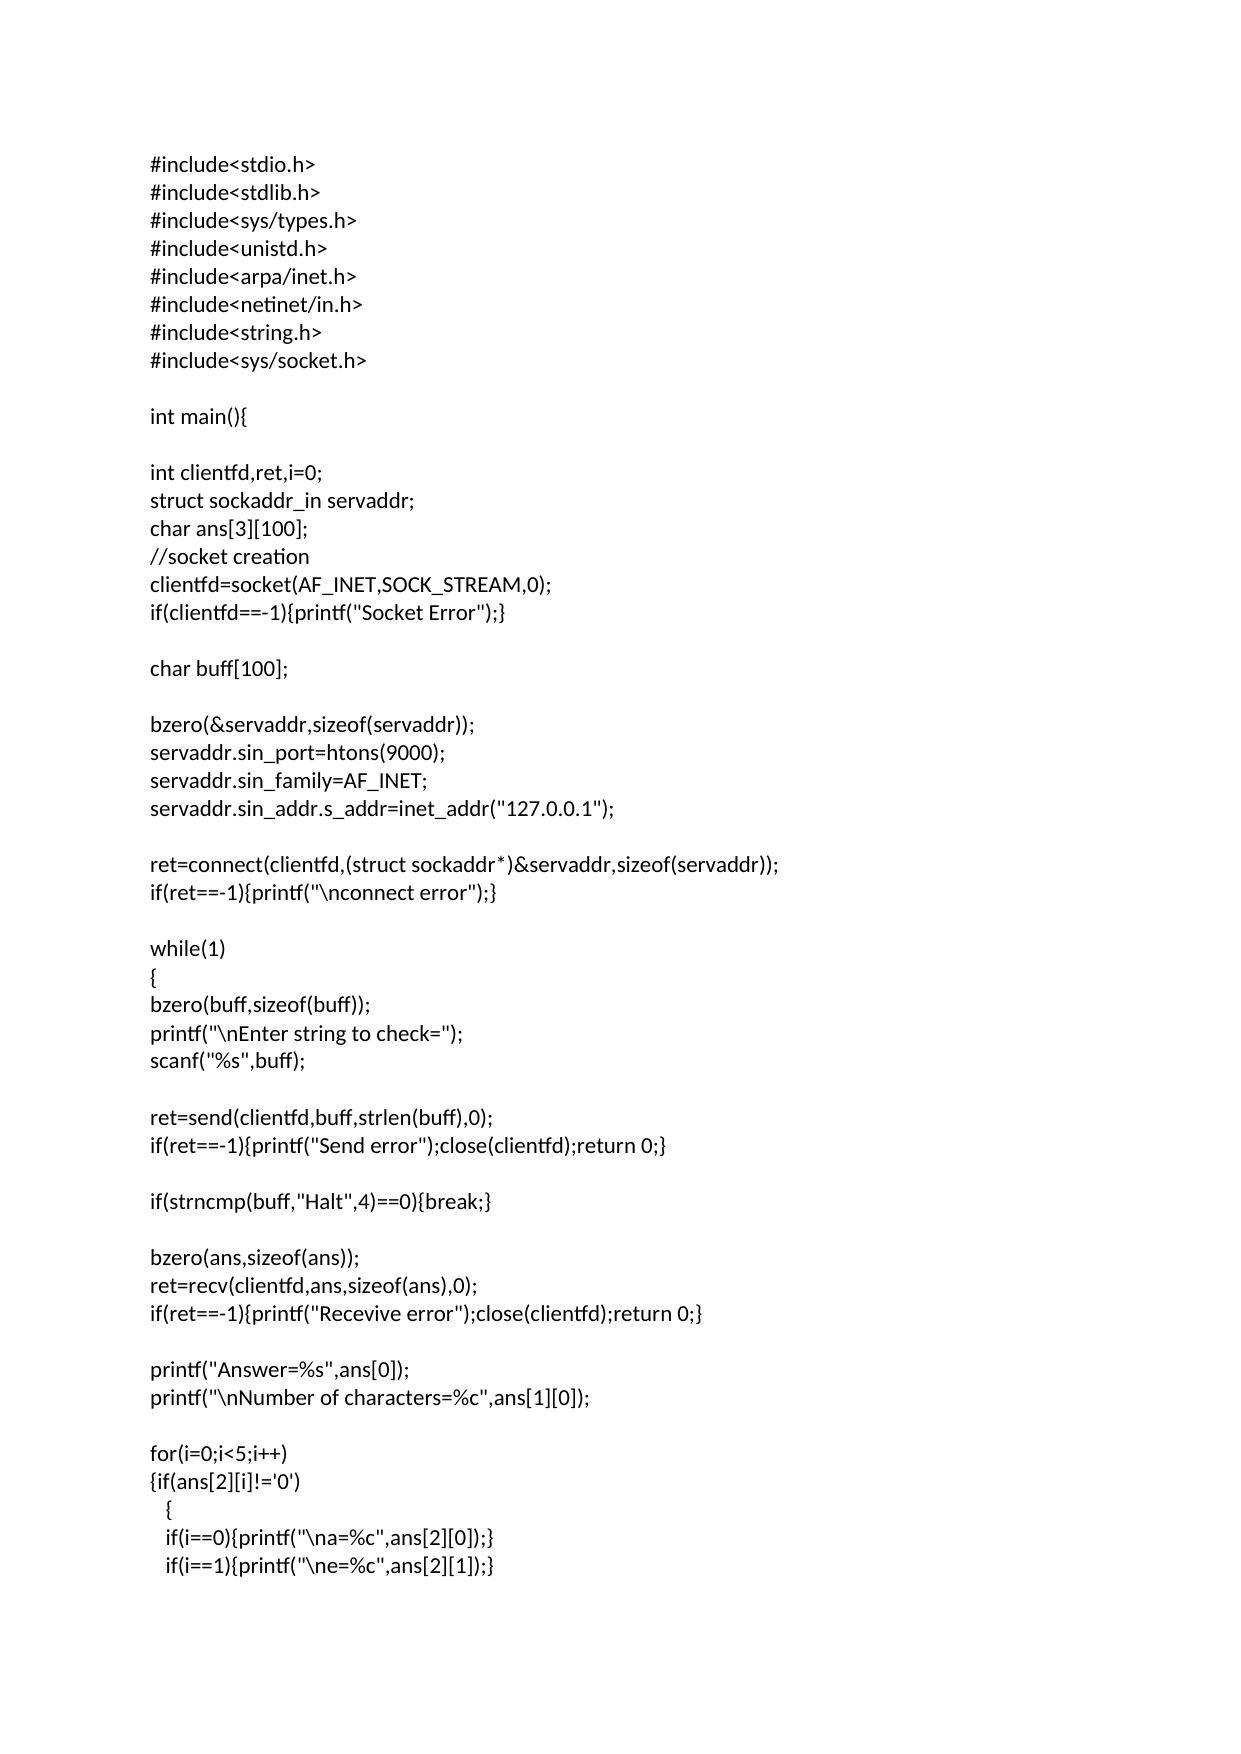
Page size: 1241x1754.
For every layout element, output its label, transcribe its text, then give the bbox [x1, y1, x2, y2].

text #include<sys/socket.h> [150, 346, 1090, 374]
text int main(){ [150, 402, 1090, 430]
text ret=recv(clientfd,ans,sizeof(ans),0); [150, 1271, 1090, 1299]
text #include<sys/types.h> [150, 206, 1090, 234]
text printf("\nNumber of characters=%c",ans[1][0]); [150, 1383, 1090, 1411]
text if(ret==-1){printf("Recevive error");close(clientfd);return 0;} [150, 1299, 1090, 1327]
text #include<netinet/in.h> [150, 290, 1090, 318]
text if(ret==-1){printf("\nconnect error");} [150, 878, 1090, 907]
text printf("Answer=%s",ans[0]); [150, 1355, 1090, 1383]
text if(i==1){printf("\ne=%c",ans[2][1]);} [150, 1551, 1090, 1579]
text servaddr.sin_port=htons(9000); [150, 738, 1090, 766]
text #include<stdio.h> [150, 150, 1090, 178]
text int clientfd,ret,i=0; [150, 458, 1090, 486]
text if(clientfd==-1){printf("Socket Error");} [150, 598, 1090, 626]
text while(1) [150, 934, 1090, 963]
text //socket creation [150, 542, 1090, 570]
text ret=connect(clientfd,(struct sockaddr*)&servaddr,sizeof(servaddr)); [150, 851, 1090, 878]
text struct sockaddr_in servaddr; [150, 486, 1090, 514]
text ret=send(clientfd,buff,strlen(buff),0); [150, 1103, 1090, 1131]
text servaddr.sin_family=AF_INET; [150, 766, 1090, 794]
text servaddr.sin_addr.s_addr=inet_addr("127.0.0.1"); [150, 794, 1090, 822]
text char buff[100]; [150, 654, 1090, 682]
text if(strncmp(buff,"Halt",4)==0){break;} [150, 1187, 1090, 1215]
text scanf("%s",buff); [150, 1047, 1090, 1075]
text if(ret==-1){printf("Send error");close(clientfd);return 0;} [150, 1131, 1090, 1159]
text bzero(&servaddr,sizeof(servaddr)); [150, 710, 1090, 738]
text #include<unistd.h> [150, 234, 1090, 262]
text bzero(buff,sizeof(buff)); [150, 991, 1090, 1019]
text bzero(ans,sizeof(ans)); [150, 1243, 1090, 1271]
text {if(ans[2][i]!='0') [150, 1467, 1090, 1495]
text printf("\nEnter string to check="); [150, 1019, 1090, 1047]
text { [150, 963, 1090, 991]
text #include<string.h> [150, 318, 1090, 346]
text if(i==0){printf("\na=%c",ans[2][0]);} [150, 1523, 1090, 1551]
text { [150, 1495, 1090, 1523]
text #include<stdlib.h> [150, 178, 1090, 206]
text for(i=0;i<5;i++) [150, 1439, 1090, 1467]
text clientfd=socket(AF_INET,SOCK_STREAM,0); [150, 570, 1090, 598]
text #include<arpa/inet.h> [150, 262, 1090, 290]
text char ans[3][100]; [150, 514, 1090, 542]
